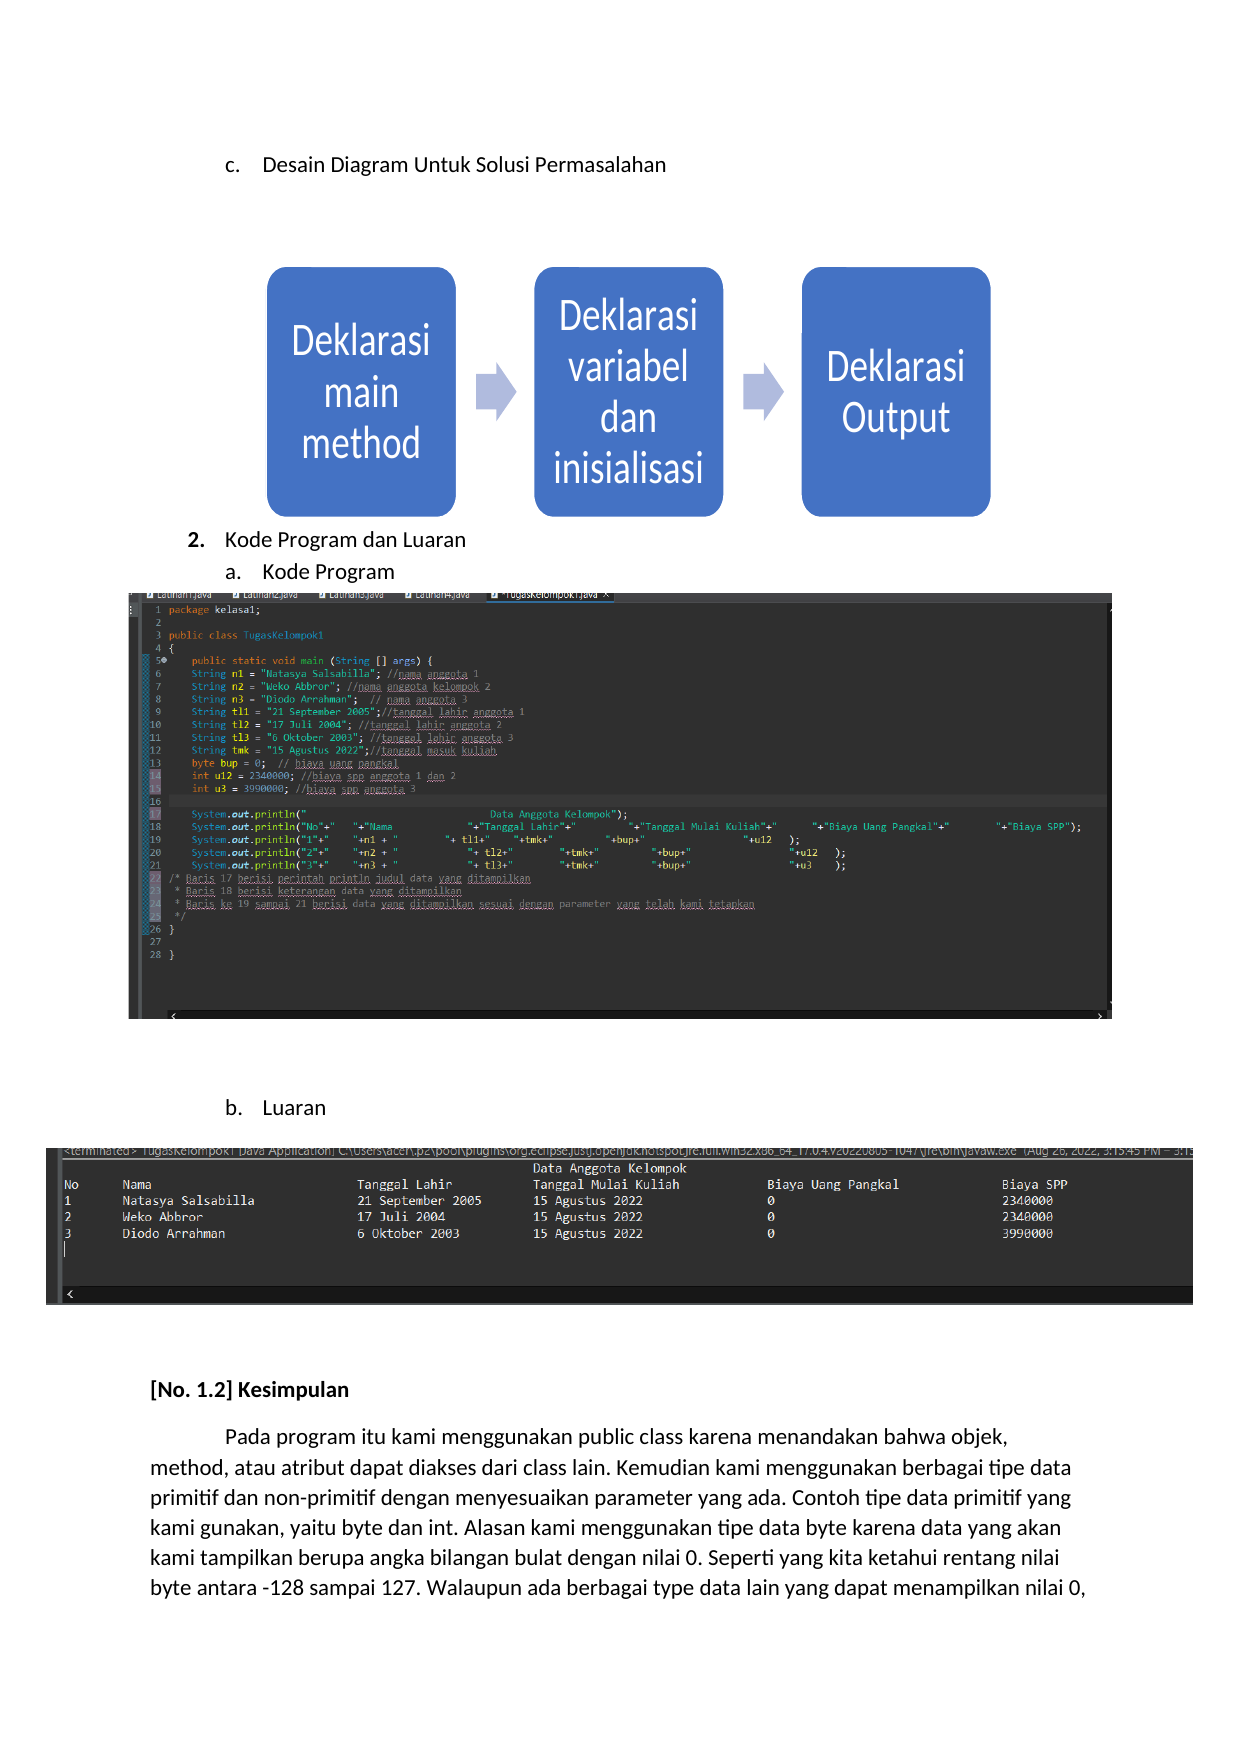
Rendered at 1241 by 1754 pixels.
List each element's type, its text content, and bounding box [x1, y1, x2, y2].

picture [128, 593, 1112, 1019]
list Kode Program [225, 557, 1090, 585]
list Desain Diagram Untuk Solusi Permasalahan [225, 150, 1090, 521]
list Kode Program dan Luaran [187, 525, 1090, 553]
picture [46, 1148, 1193, 1305]
text [No. 1.2] Kesimpulan [150, 1376, 1090, 1403]
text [150, 1422, 1090, 1601]
list Luaran [225, 1093, 1090, 1121]
